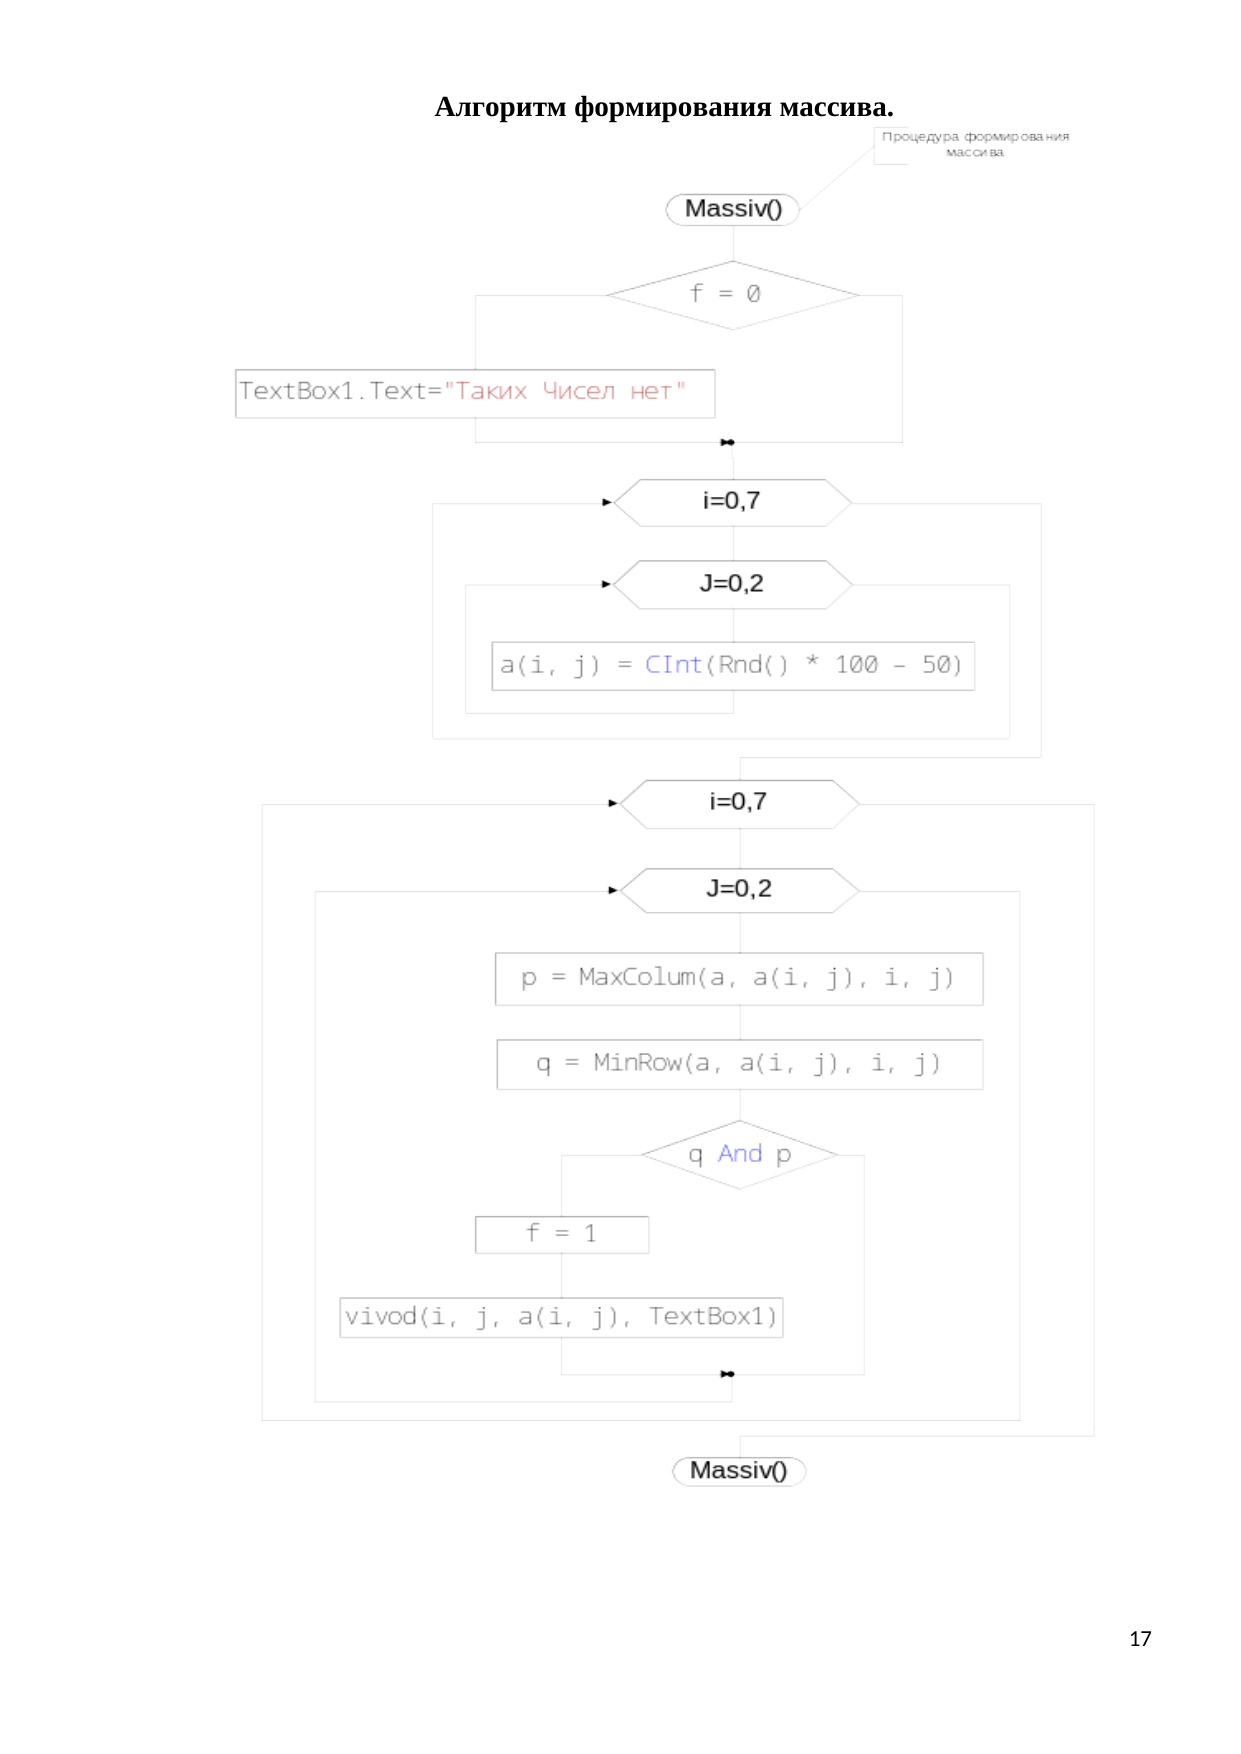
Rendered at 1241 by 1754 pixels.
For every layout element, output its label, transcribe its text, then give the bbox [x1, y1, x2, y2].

text Алгоритм формирования массива. [177, 89, 1152, 1487]
